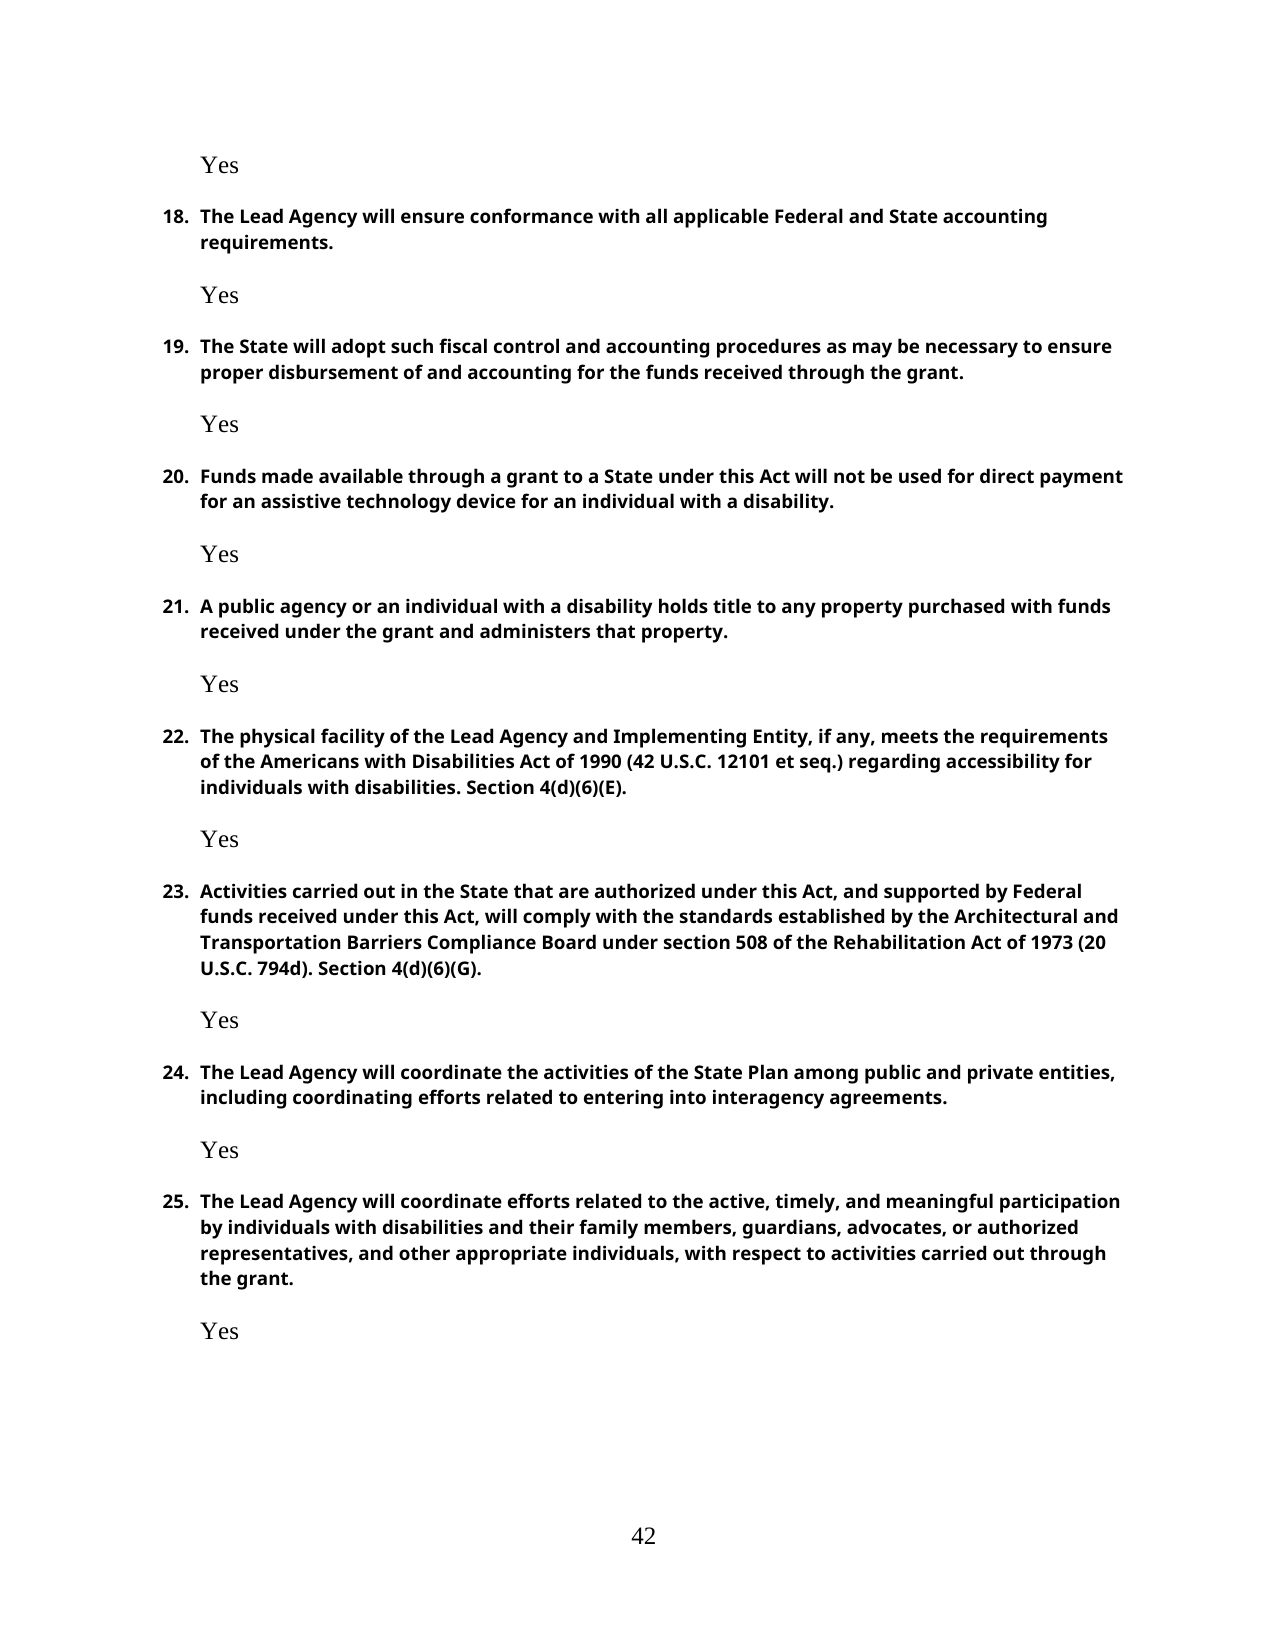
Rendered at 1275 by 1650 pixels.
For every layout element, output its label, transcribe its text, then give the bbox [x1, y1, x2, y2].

list Activities carried out in the State that are authorized under this Act, and supported by Federal funds received under this Act, will comply with the standards established by the Architectural and Transportation Barriers Compliance Board under section 508 of the Rehabilitation Act of 1973 (20 U.S.C. 794d). Section 4(d)(6)(G). [162, 878, 1125, 980]
list The Lead Agency will ensure conformance with all applicable Federal and State accounting requirements. [162, 204, 1125, 255]
list Yes [200, 1316, 1125, 1345]
list Yes [200, 1005, 1125, 1034]
list Yes [200, 409, 1125, 438]
list Yes [200, 150, 1125, 179]
list Yes [200, 280, 1125, 308]
list The Lead Agency will coordinate efforts related to the active, timely, and meaningful participation by individuals with disabilities and their family members, guardians, advocates, or authorized representatives, and other appropriate individuals, with respect to activities carried out through the grant. [162, 1189, 1125, 1291]
list Yes [200, 1135, 1125, 1164]
list Funds made available through a grant to a State under this Act will not be used for direct payment for an assistive technology device for an individual with a disability. [162, 463, 1125, 514]
list Yes [200, 669, 1125, 698]
list The State will adopt such fiscal control and accounting procedures as may be necessary to ensure proper disbursement of and accounting for the funds received through the grant. [162, 333, 1125, 384]
list The Lead Agency will coordinate the activities of the State Plan among public and private entities, including coordinating efforts related to entering into interagency agreements. [162, 1059, 1125, 1110]
list A public agency or an individual with a disability holds title to any property purchased with funds received under the grant and administers that property. [162, 593, 1125, 644]
list Yes [200, 824, 1125, 853]
list Yes [200, 539, 1125, 568]
list The physical facility of the Lead Agency and Implementing Entity, if any, meets the requirements of the Americans with Disabilities Act of 1990 (42 U.S.C. 12101 et seq.) regarding accessibility for individuals with disabilities. Section 4(d)(6)(E). [162, 723, 1125, 799]
